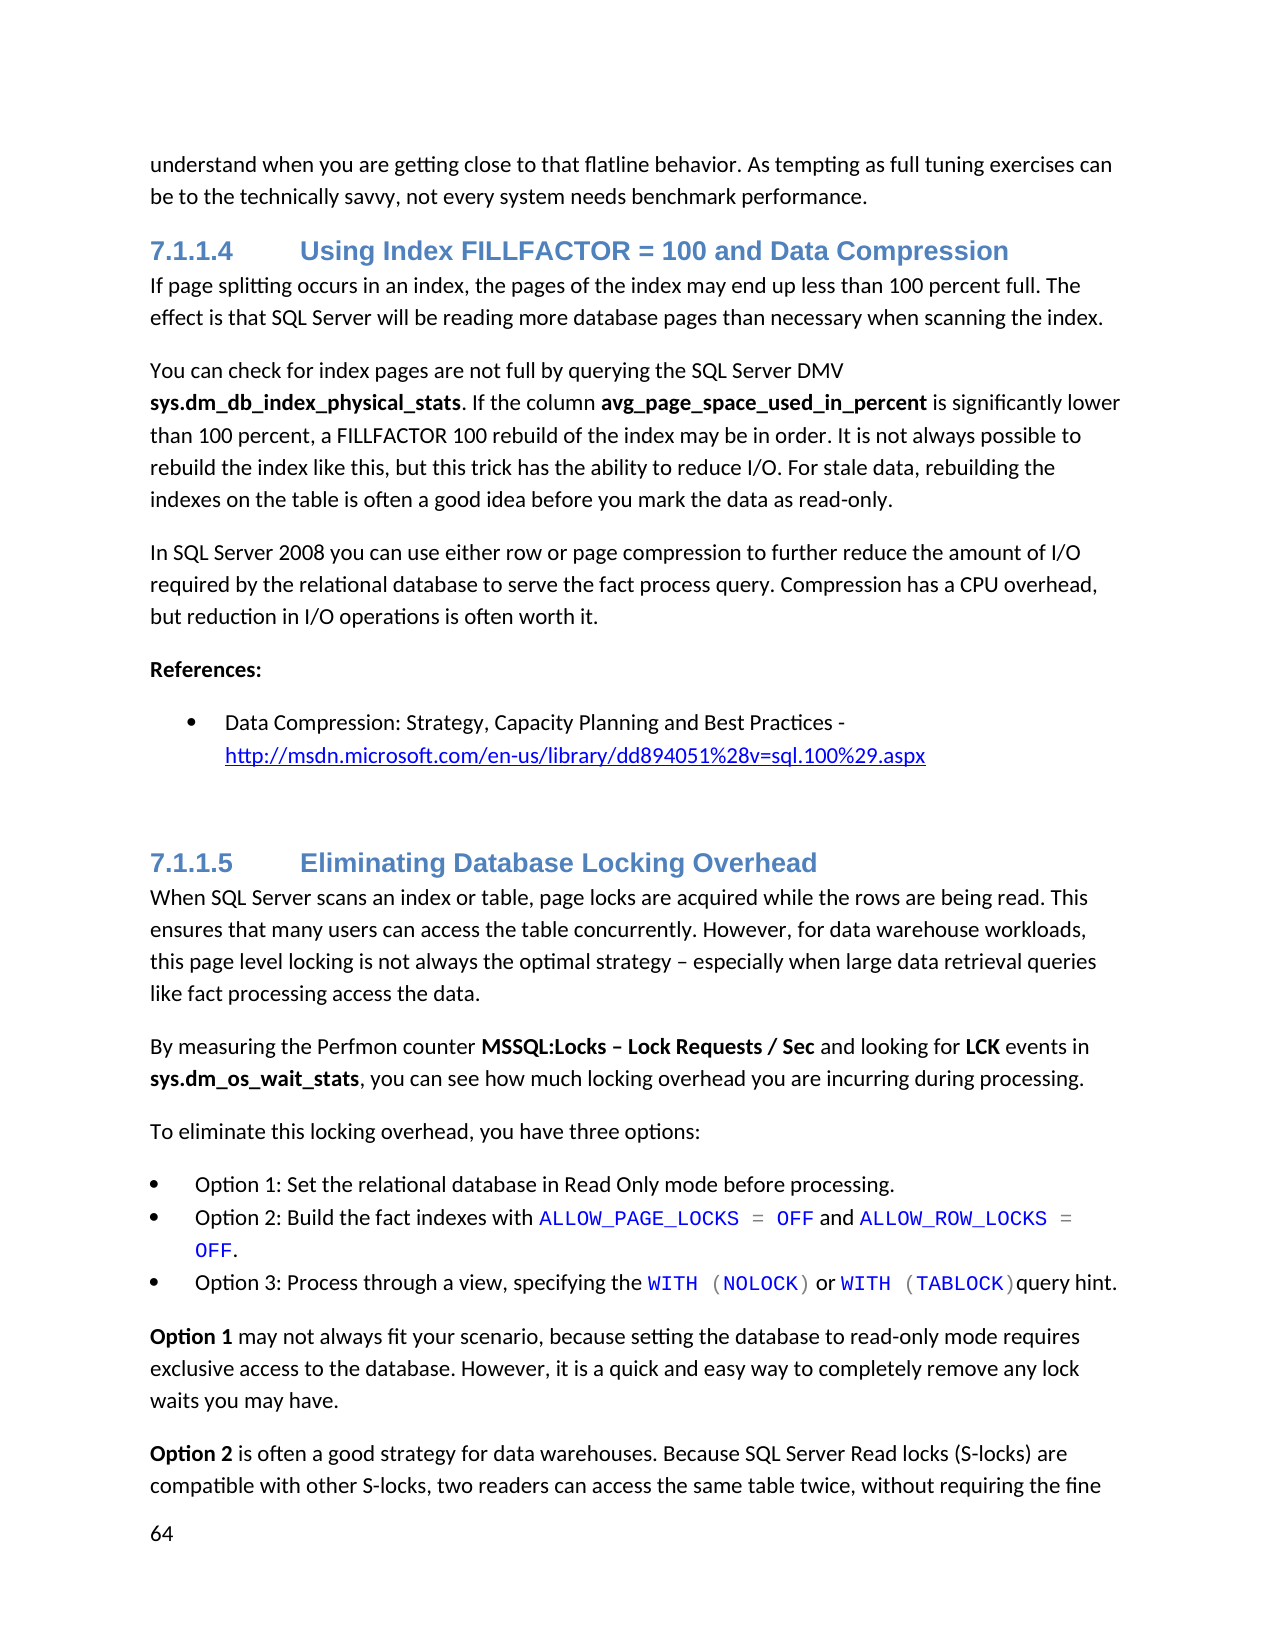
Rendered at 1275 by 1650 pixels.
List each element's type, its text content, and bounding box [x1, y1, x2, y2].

list Data Compression: Strategy, Capacity Planning and Best Practices - http://msdn.microsoft.com/en-us/library/dd894051%28v=sql.100%29.aspx [187, 708, 1125, 769]
text When SQL Server scans an index or table, page locks are acquired while the rows are being read. This ensures that many users can access the table concurrently. However, for data warehouse workloads, this page level locking is not always the optimal strategy – especially when large data retrieval queries like fact processing access the data. [150, 883, 1125, 1007]
list Option 2: Build the fact indexes with ALLOW_PAGE_LOCKS = OFF and ALLOW_ROW_LOCKS = OFF. [150, 1203, 1125, 1264]
text In SQL Server 2008 you can use either row or page compression to further reduce the amount of I/O required by the relational database to serve the fact process query. Compression has a CPU overhead, but reduction in I/O operations is often worth it. [150, 538, 1125, 631]
list Option 3: Process through a view, specifying the WITH (NOLOCK) or WITH (TABLOCK)query hint. [150, 1268, 1125, 1297]
text Option 1 may not always fit your scenario, because setting the database to read-only mode requires exclusive access to the database. However, it is a quick and easy way to completely remove any lock waits you may have. [150, 1322, 1125, 1414]
text If page splitting occurs in an index, the pages of the index may end up less than 100 percent full. The effect is that SQL Server will be reading more database pages than necessary when scanning the index. [150, 271, 1125, 331]
text By measuring the Perfmon counter MSSQL:Locks – Lock Requests / Sec and looking for LCK events in sys.dm_os_wait_stats, you can see how much locking overhead you are incurring during processing. [150, 1032, 1125, 1092]
list Option 1: Set the relational database in Read Only mode before processing. [150, 1171, 1125, 1198]
text You can check for index pages are not full by querying the SQL Server DMV sys.dm_db_index_physical_stats. If the column avg_page_space_used_in_percent is significantly lower than 100 percent, a FILLFACTOR 100 rebuild of the index may be in order. It is not always possible to rebuild the index like this, but this trick has the ability to reduce I/O. For stale data, rebuilding the indexes on the table is often a good idea before you mark the data as read-only. [150, 356, 1125, 513]
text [150, 1439, 1125, 1499]
text To eliminate this locking overhead, you have three options: [150, 1117, 1125, 1146]
text References: [150, 656, 1125, 683]
subtitle Eliminating Database Locking Overhead [150, 847, 1125, 878]
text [150, 150, 1125, 210]
subtitle Using Index FILLFACTOR = 100 and Data Compression [150, 235, 1125, 266]
